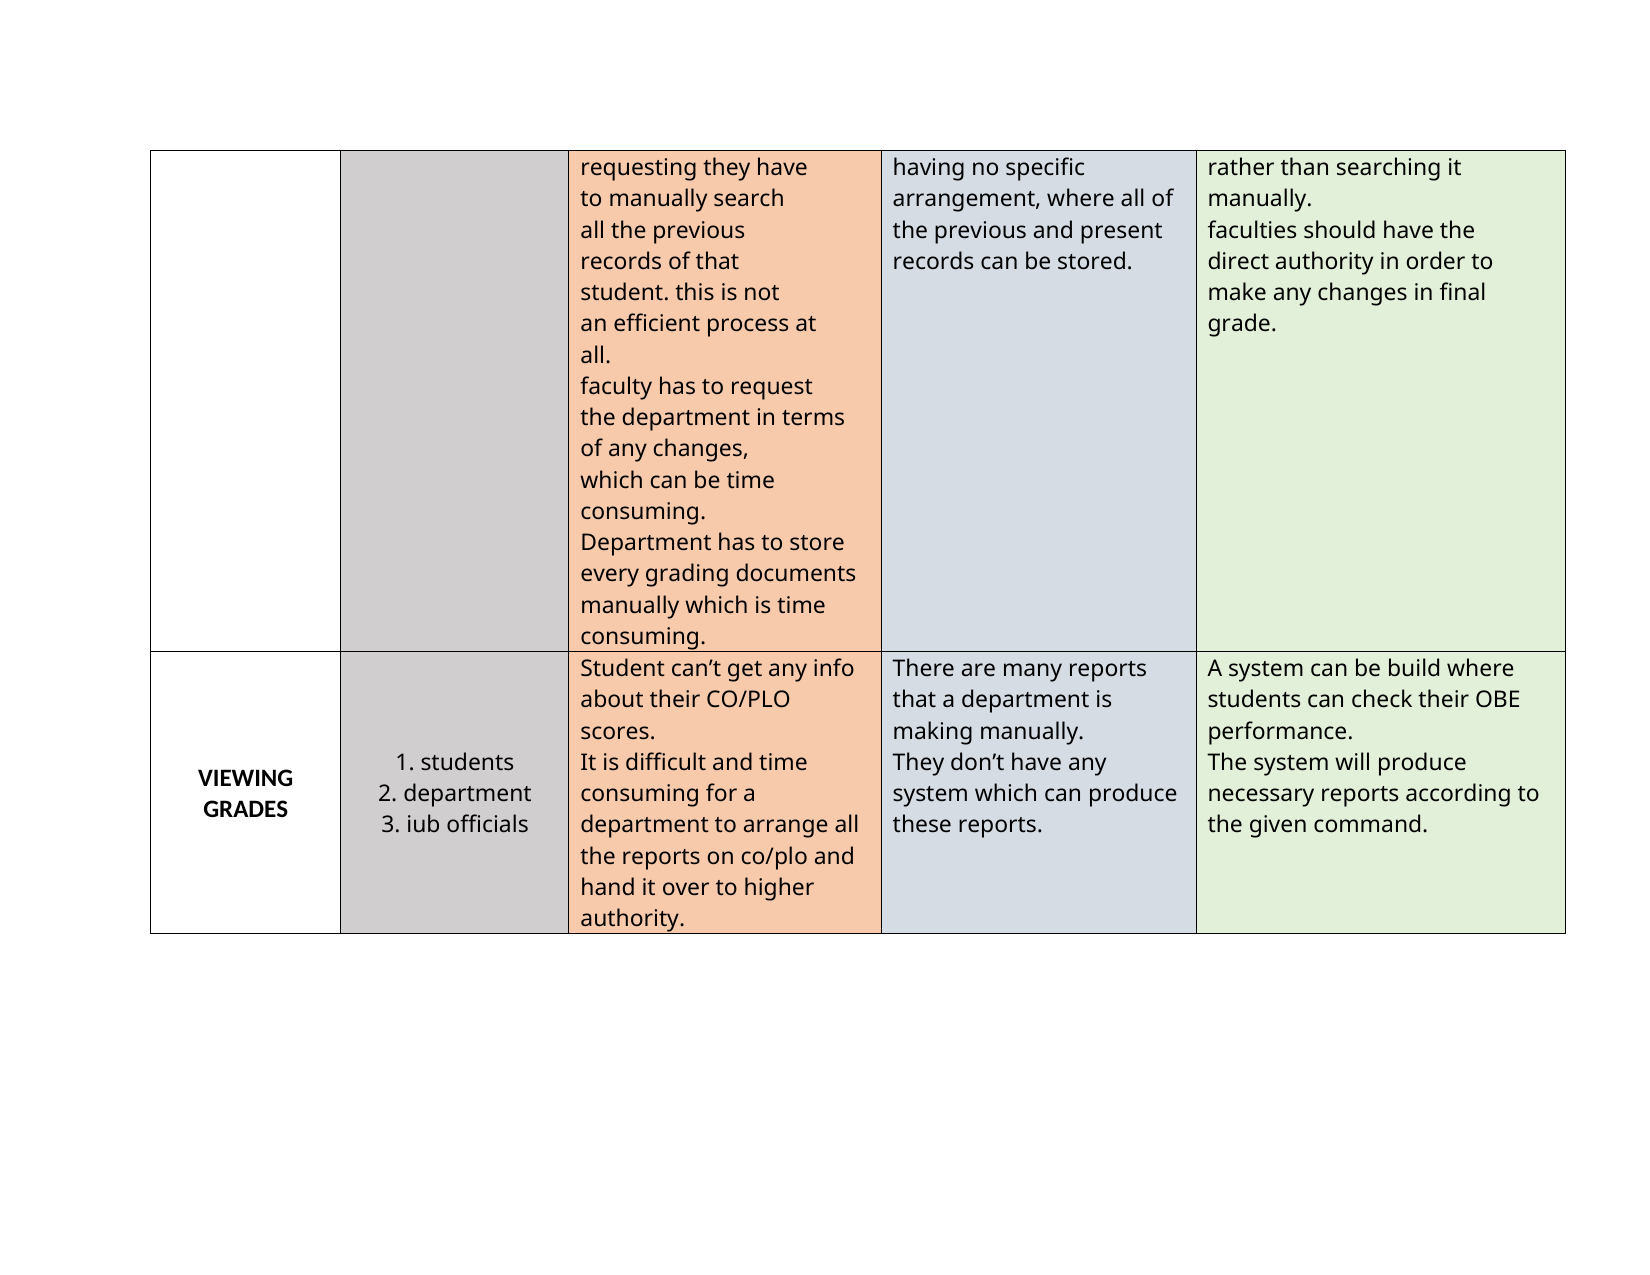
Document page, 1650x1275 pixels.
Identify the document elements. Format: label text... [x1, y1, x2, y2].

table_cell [1197, 151, 1565, 651]
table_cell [151, 151, 340, 651]
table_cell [569, 151, 881, 651]
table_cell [341, 151, 568, 651]
table_cell A system can be build where students can check their OBE performance. The system will produce necessary reports according to the given command. [1197, 652, 1565, 933]
table_cell There are many reports that a department is making manually. They don’t have any system which can produce these reports. [882, 652, 1196, 933]
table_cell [882, 151, 1196, 651]
table_cell Student can’t get any info about their CO/PLO scores. It is difficult and time consuming for a department to arrange all the reports on co/plo and hand it over to higher authority. [569, 652, 881, 933]
table_cell 1. students 2. department 3. iub officials [341, 652, 568, 933]
table_cell VIEWING GRADES [151, 652, 340, 933]
